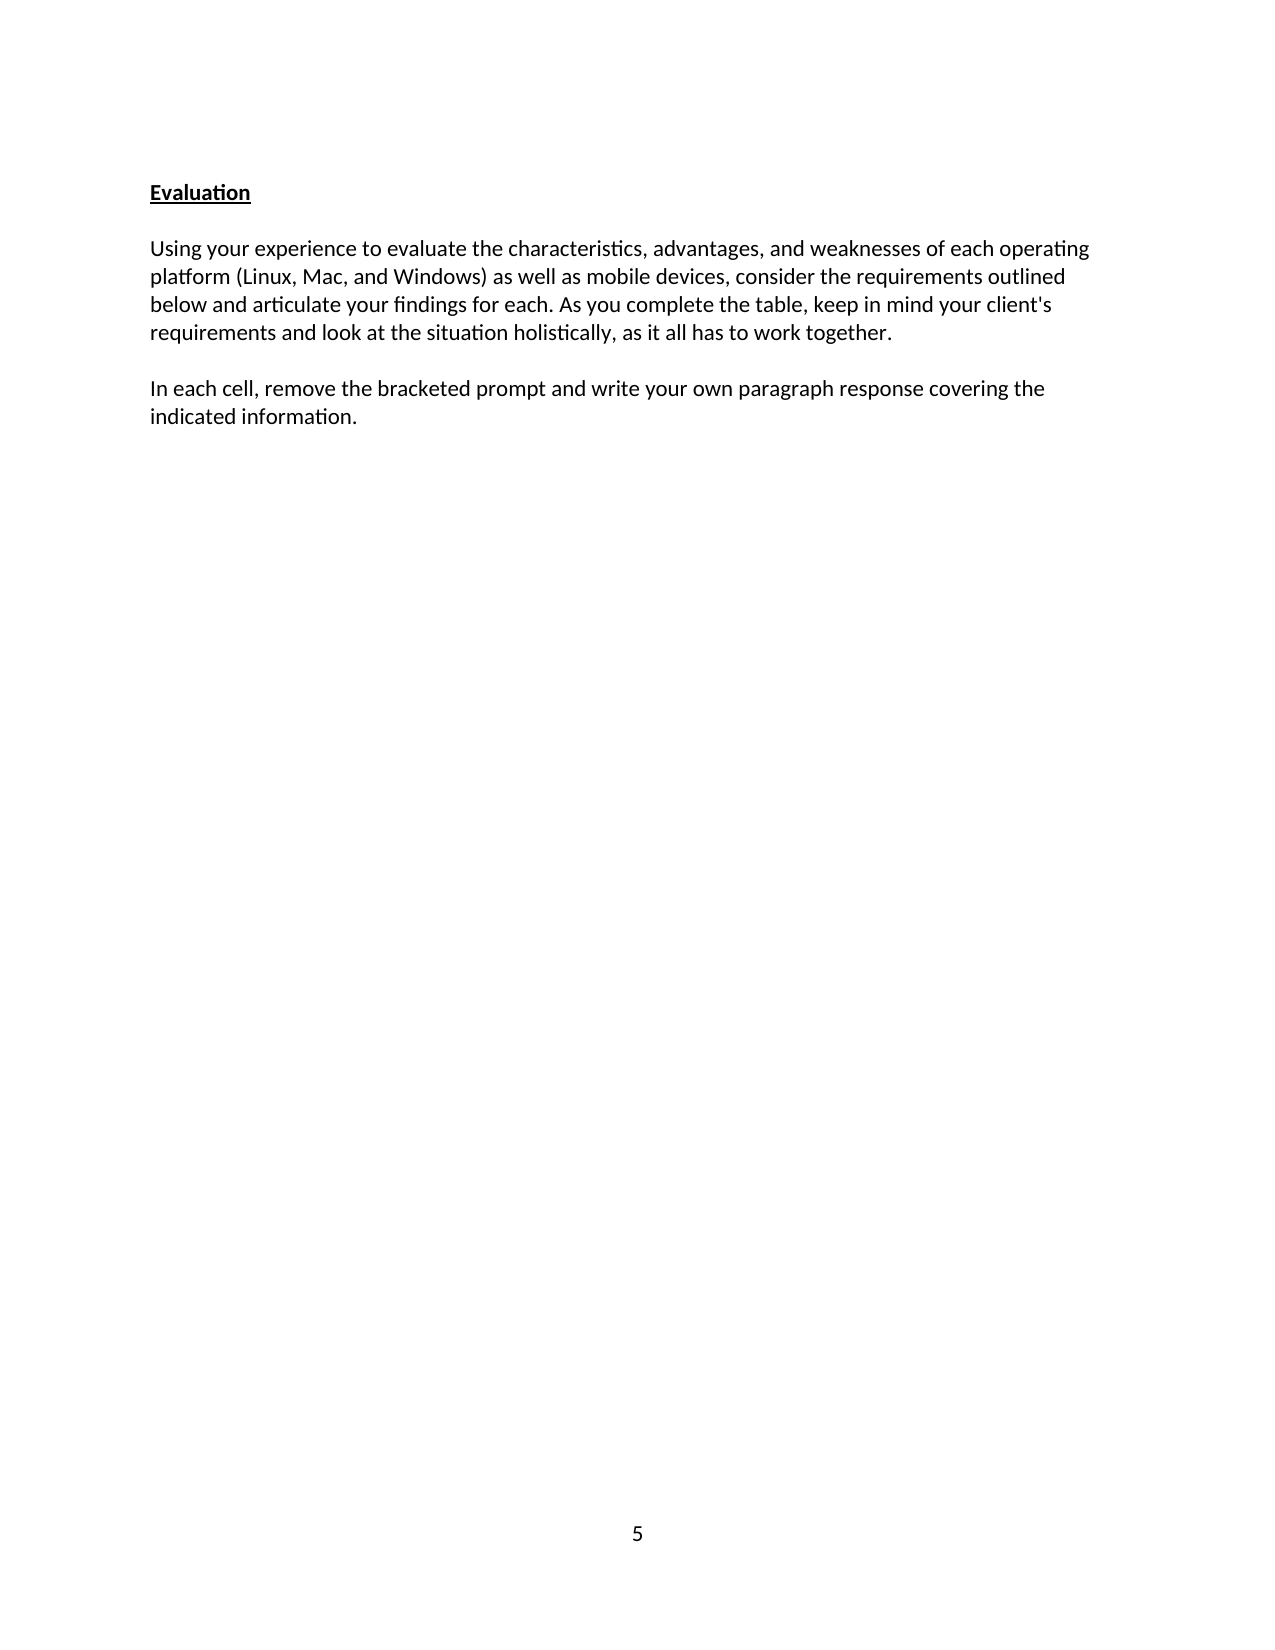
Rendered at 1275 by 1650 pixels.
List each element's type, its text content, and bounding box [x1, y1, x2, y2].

text Using your experience to evaluate the characteristics, advantages, and weaknesses of each operating platform (Linux, Mac, and Windows) as well as mobile devices, consider the requirements outlined below and articulate your findings for each. As you complete the table, keep in mind your client's requirements and look at the situation holistically, as it all has to work together. [150, 234, 1125, 346]
subtitle Evaluation [150, 178, 1125, 206]
text In each cell, remove the bracketed prompt and write your own paragraph response covering the indicated information. [150, 374, 1125, 430]
